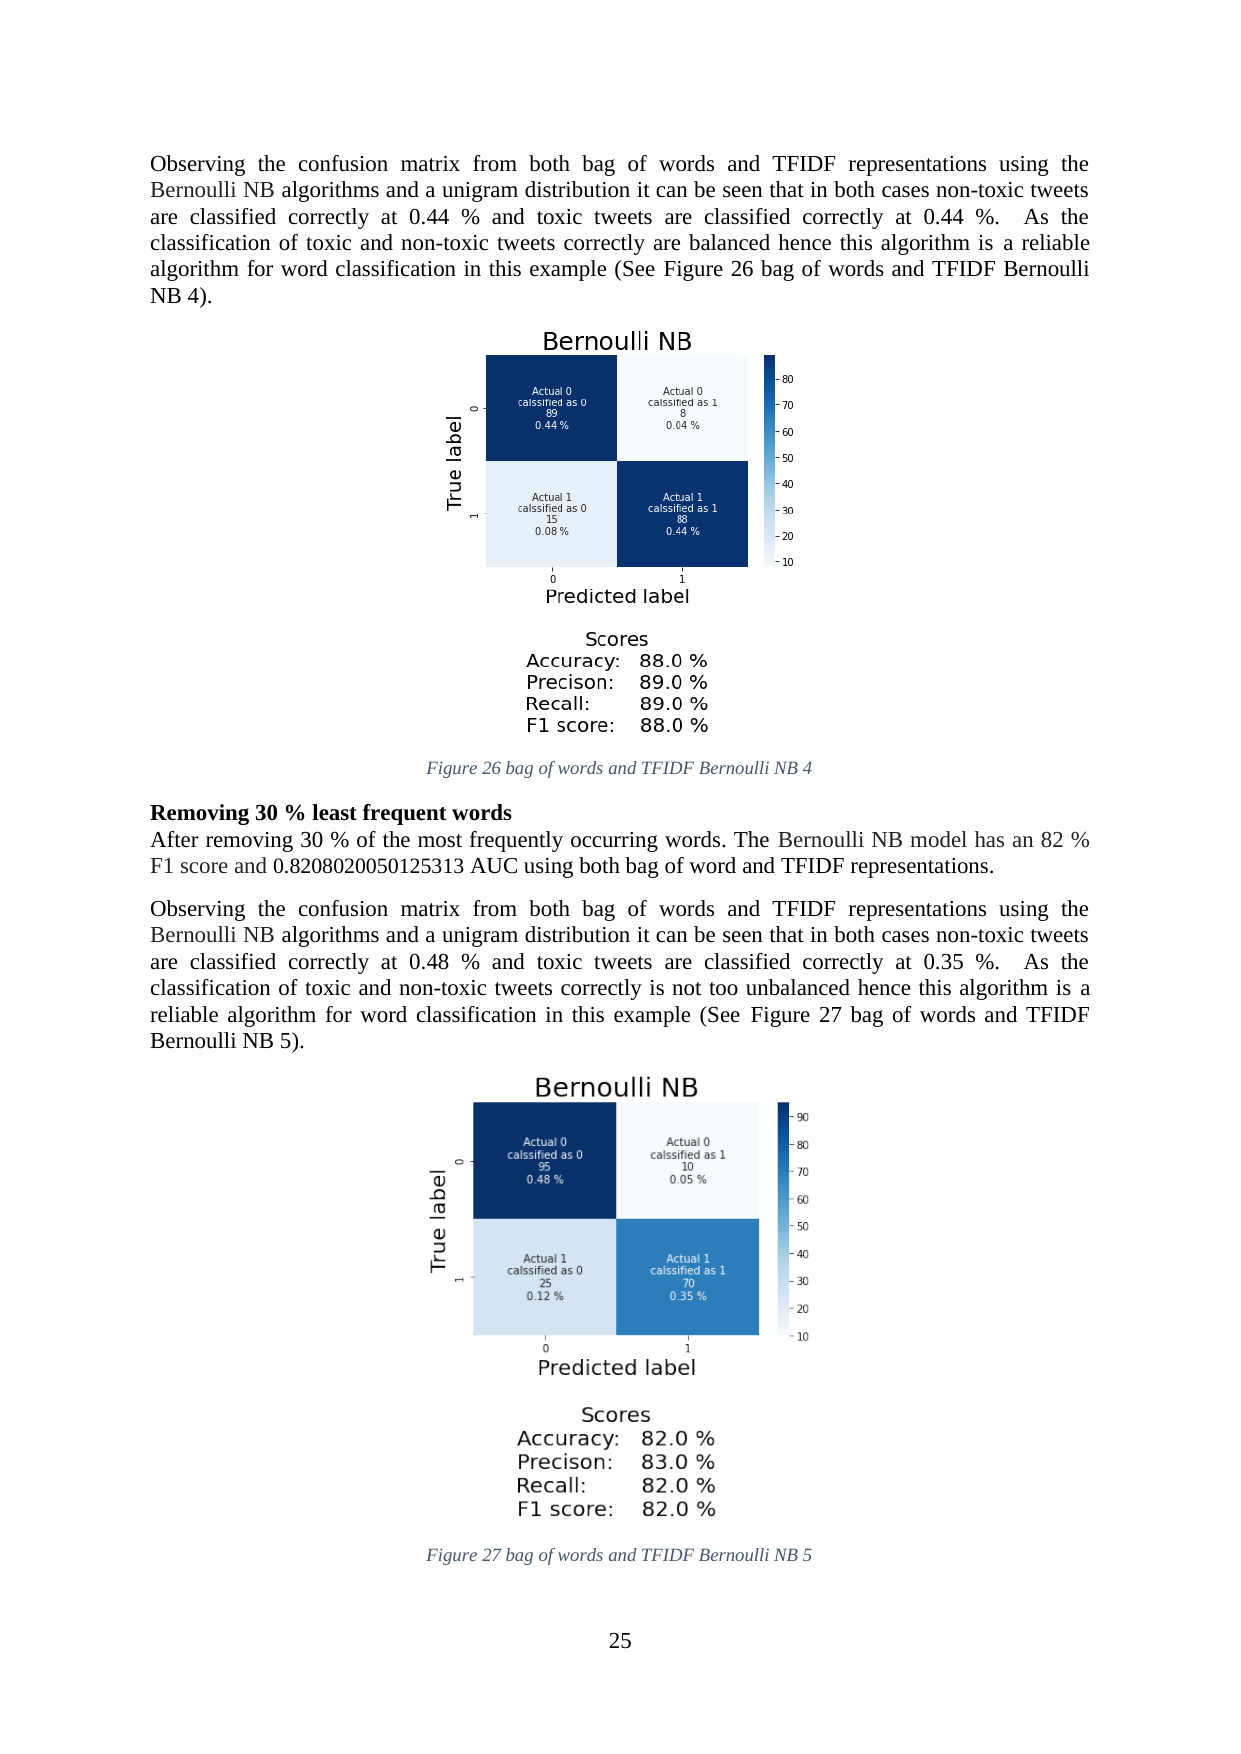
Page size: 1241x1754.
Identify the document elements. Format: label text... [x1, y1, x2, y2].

picture [423, 1070, 817, 1527]
picture [441, 324, 800, 741]
text Figure 26 bag of words and TFIDF Bernoulli NB 4 [150, 757, 1090, 779]
subtitle Removing 30 % least frequent words [150, 799, 1090, 826]
text Observing the confusion matrix from both bag of words and TFIDF representations using the Bernoulli NB algorithms and a unigram distribution it can be seen that in both cases non-toxic tweets are classified correctly at 0.48 % and toxic tweets are classified correctly at 0.35 %. As the classification of toxic and non-toxic tweets correctly is not too unbalanced hence this algorithm is a reliable algorithm for word classification in this example (See Figure 27 bag of words and TFIDF Bernoulli NB 5). [150, 895, 1090, 1053]
text Observing the confusion matrix from both bag of words and TFIDF representations using the Bernoulli NB algorithms and a unigram distribution it can be seen that in both cases non-toxic tweets are classified correctly at 0.44 % and toxic tweets are classified correctly at 0.44 %. As the classification of toxic and non-toxic tweets correctly are balanced hence this algorithm is a reliable algorithm for word classification in this example (See Figure 26 bag of words and TFIDF Bernoulli NB 4). [150, 150, 1090, 308]
text After removing 30 % of the most frequently occurring words. The Bernoulli NB model has an 82 % F1 score and 0.8208020050125313 AUC using both bag of word and TFIDF representations. [150, 826, 1090, 878]
text Figure 27 bag of words and TFIDF Bernoulli NB 5 [150, 1543, 1090, 1565]
